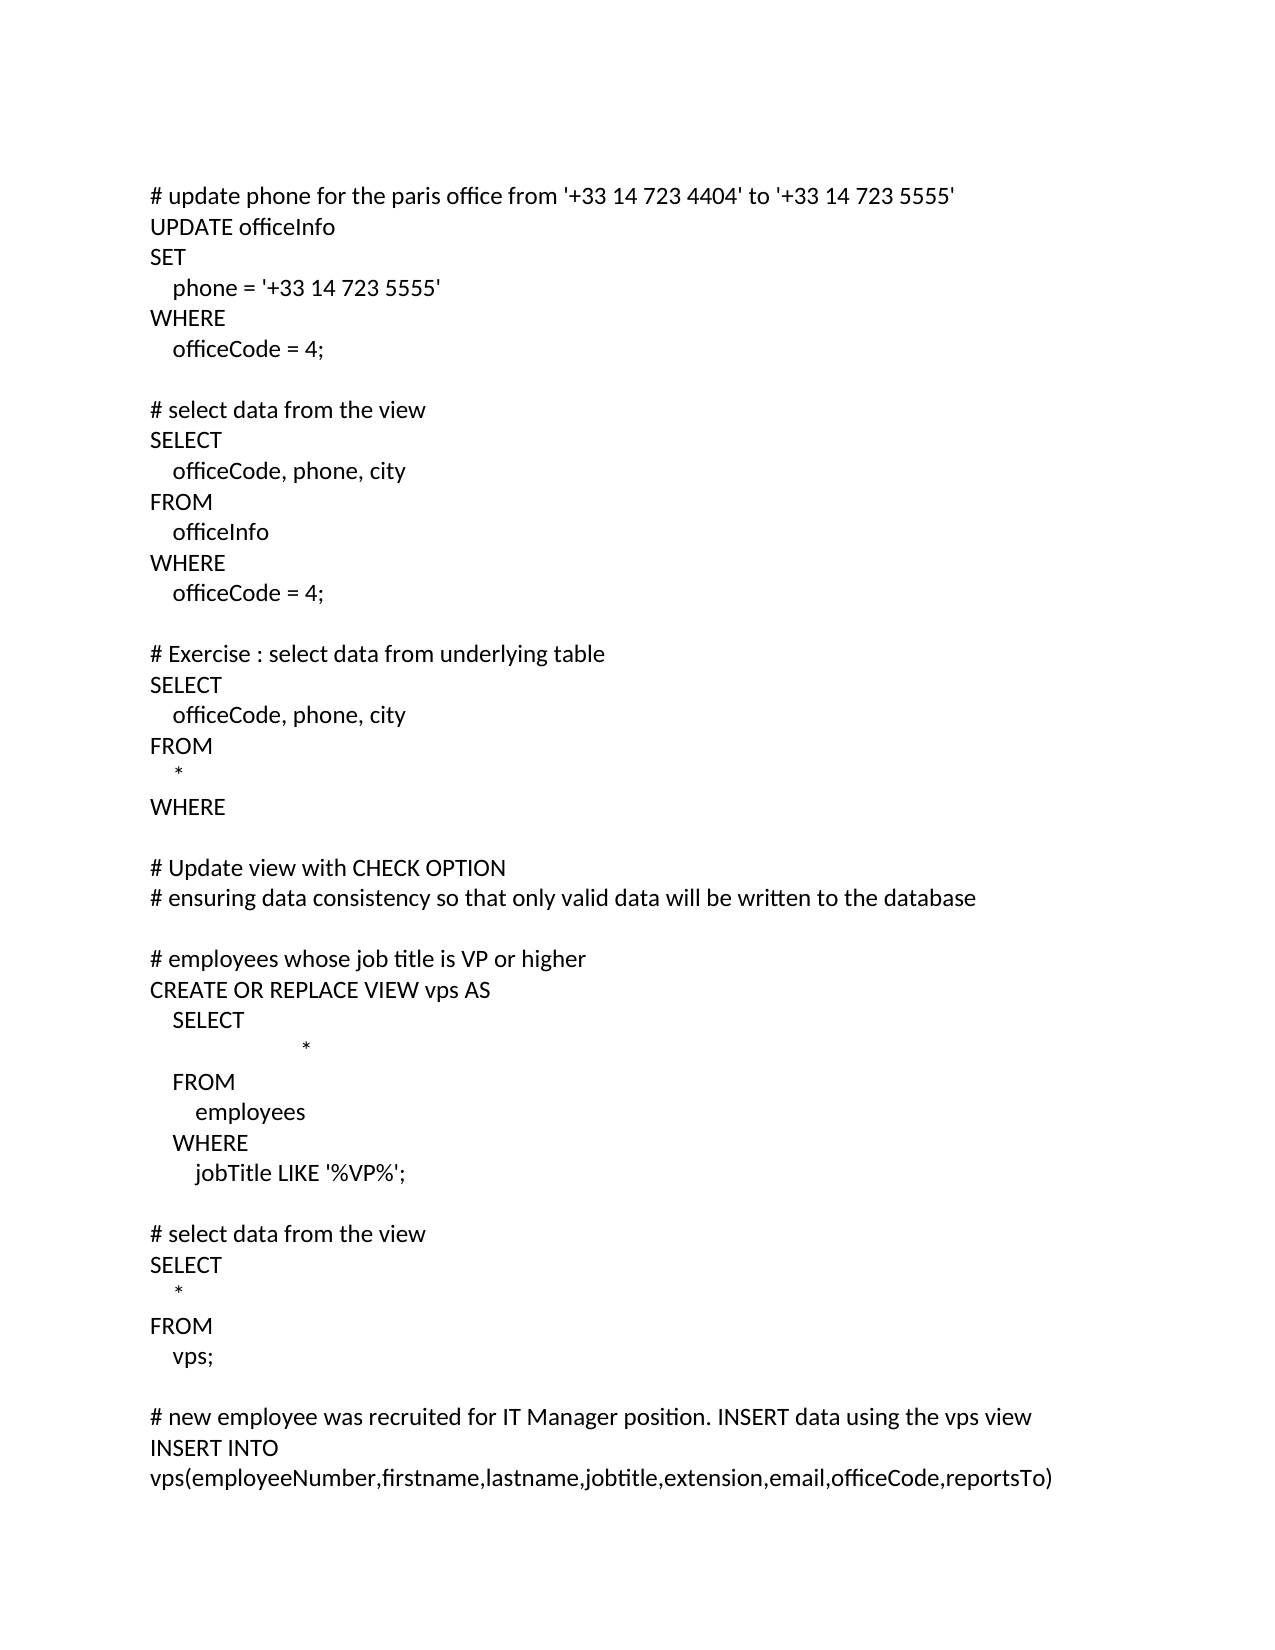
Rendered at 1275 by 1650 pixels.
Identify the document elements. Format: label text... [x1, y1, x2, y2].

text SELECT [150, 425, 1125, 455]
text FROM [150, 1310, 1125, 1340]
text officeCode = 4; [150, 333, 1125, 364]
text # select data from the view [150, 394, 1125, 425]
text SELECT [150, 1004, 1125, 1035]
text * [150, 1035, 1125, 1066]
text # update phone for the paris office from '+33 14 723 4404' to '+33 14 723 5555' [150, 181, 1125, 211]
text officeCode, phone, city [150, 455, 1125, 486]
text # employees whose job title is VP or higher [150, 943, 1125, 974]
text # Exercise : select data from underlying table [150, 638, 1125, 669]
text officeInfo [150, 516, 1125, 547]
text WHERE [150, 547, 1125, 577]
text WHERE [150, 303, 1125, 333]
text officeCode = 4; [150, 577, 1125, 608]
text jobTitle LIKE '%VP%'; [150, 1157, 1125, 1188]
text employees [150, 1096, 1125, 1127]
text SELECT [150, 1249, 1125, 1279]
text vps; [150, 1340, 1125, 1371]
text INSERT INTO vps(employeeNumber,firstname,lastname,jobtitle,extension,email,officeCode,reportsTo) [150, 1432, 1125, 1493]
text WHERE [150, 791, 1125, 821]
text FROM [150, 486, 1125, 516]
text # new employee was recruited for IT Manager position. INSERT data using the vps view [150, 1401, 1125, 1432]
text CREATE OR REPLACE VIEW vps AS [150, 974, 1125, 1004]
text SELECT [150, 669, 1125, 699]
text # select data from the view [150, 1218, 1125, 1249]
text WHERE [150, 1127, 1125, 1157]
text SET [150, 242, 1125, 272]
text * [150, 1279, 1125, 1310]
text officeCode, phone, city [150, 699, 1125, 730]
text * [150, 760, 1125, 791]
text # Update view with CHECK OPTION [150, 852, 1125, 882]
text # ensuring data consistency so that only valid data will be written to the database [150, 882, 1125, 913]
text FROM [150, 1066, 1125, 1096]
text UPDATE officeInfo [150, 211, 1125, 242]
text FROM [150, 730, 1125, 760]
text phone = '+33 14 723 5555' [150, 272, 1125, 303]
